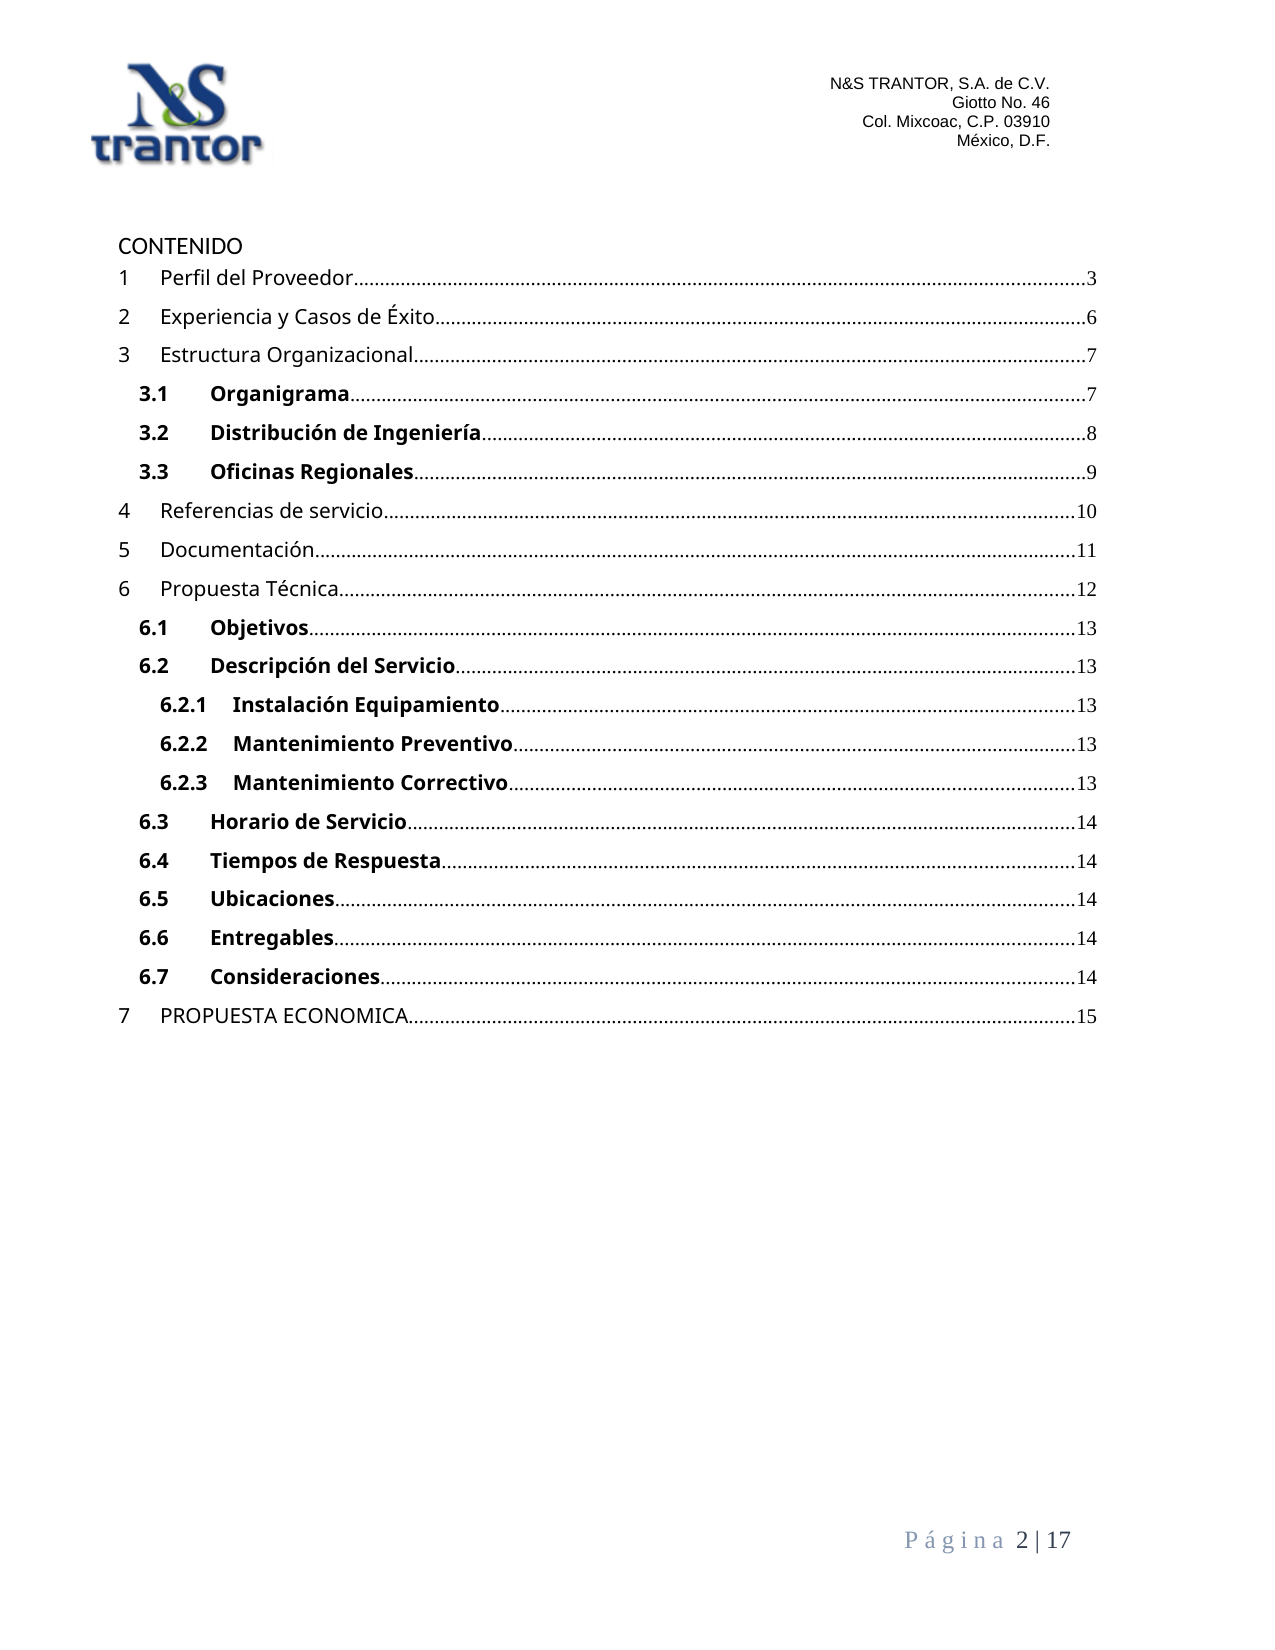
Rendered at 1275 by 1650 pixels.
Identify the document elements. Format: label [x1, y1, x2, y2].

picture [90, 48, 274, 192]
